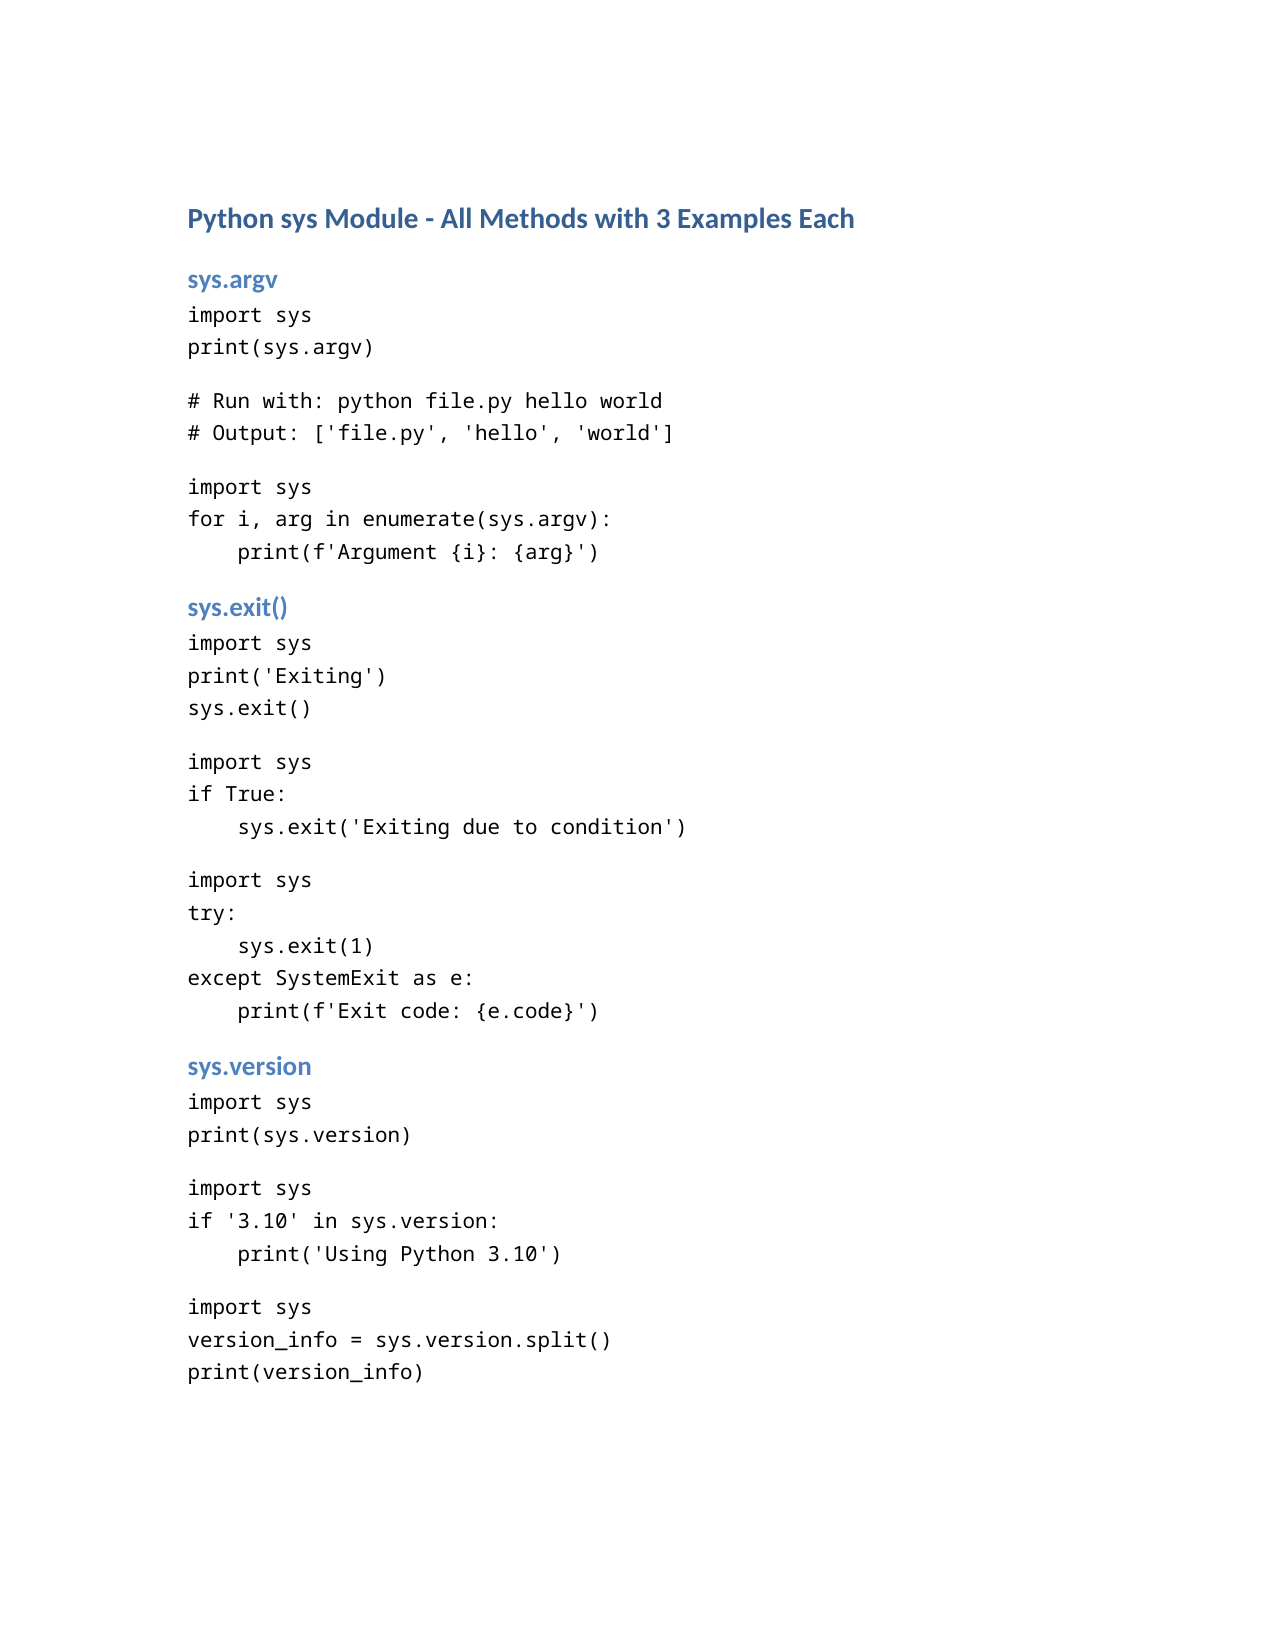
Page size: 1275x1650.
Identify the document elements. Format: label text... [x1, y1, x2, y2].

text # Run with: python file.py hello world # Output: ['file.py', 'hello', 'world'] [187, 386, 1087, 447]
text import sys try: sys.exit(1) except SystemExit as e: print(f'Exit code: {e.code}') [187, 866, 1087, 1024]
text import sys print(sys.version) [187, 1087, 1087, 1148]
text import sys version_info = sys.version.split() print(version_info) [187, 1292, 1087, 1386]
subtitle sys.exit() [187, 590, 1087, 623]
text import sys print(sys.argv) [187, 300, 1087, 361]
subtitle sys.argv [187, 262, 1087, 295]
text import sys print('Exiting') sys.exit() [187, 628, 1087, 722]
text import sys if True: sys.exit('Exiting due to condition') [187, 747, 1087, 841]
text import sys for i, arg in enumerate(sys.argv): print(f'Argument {i}: {arg}') [187, 472, 1087, 565]
subtitle sys.version [187, 1049, 1087, 1082]
text import sys if '3.10' in sys.version: print('Using Python 3.10') [187, 1173, 1087, 1267]
subtitle Python sys Module - All Methods with 3 Examples Each [187, 200, 1087, 236]
